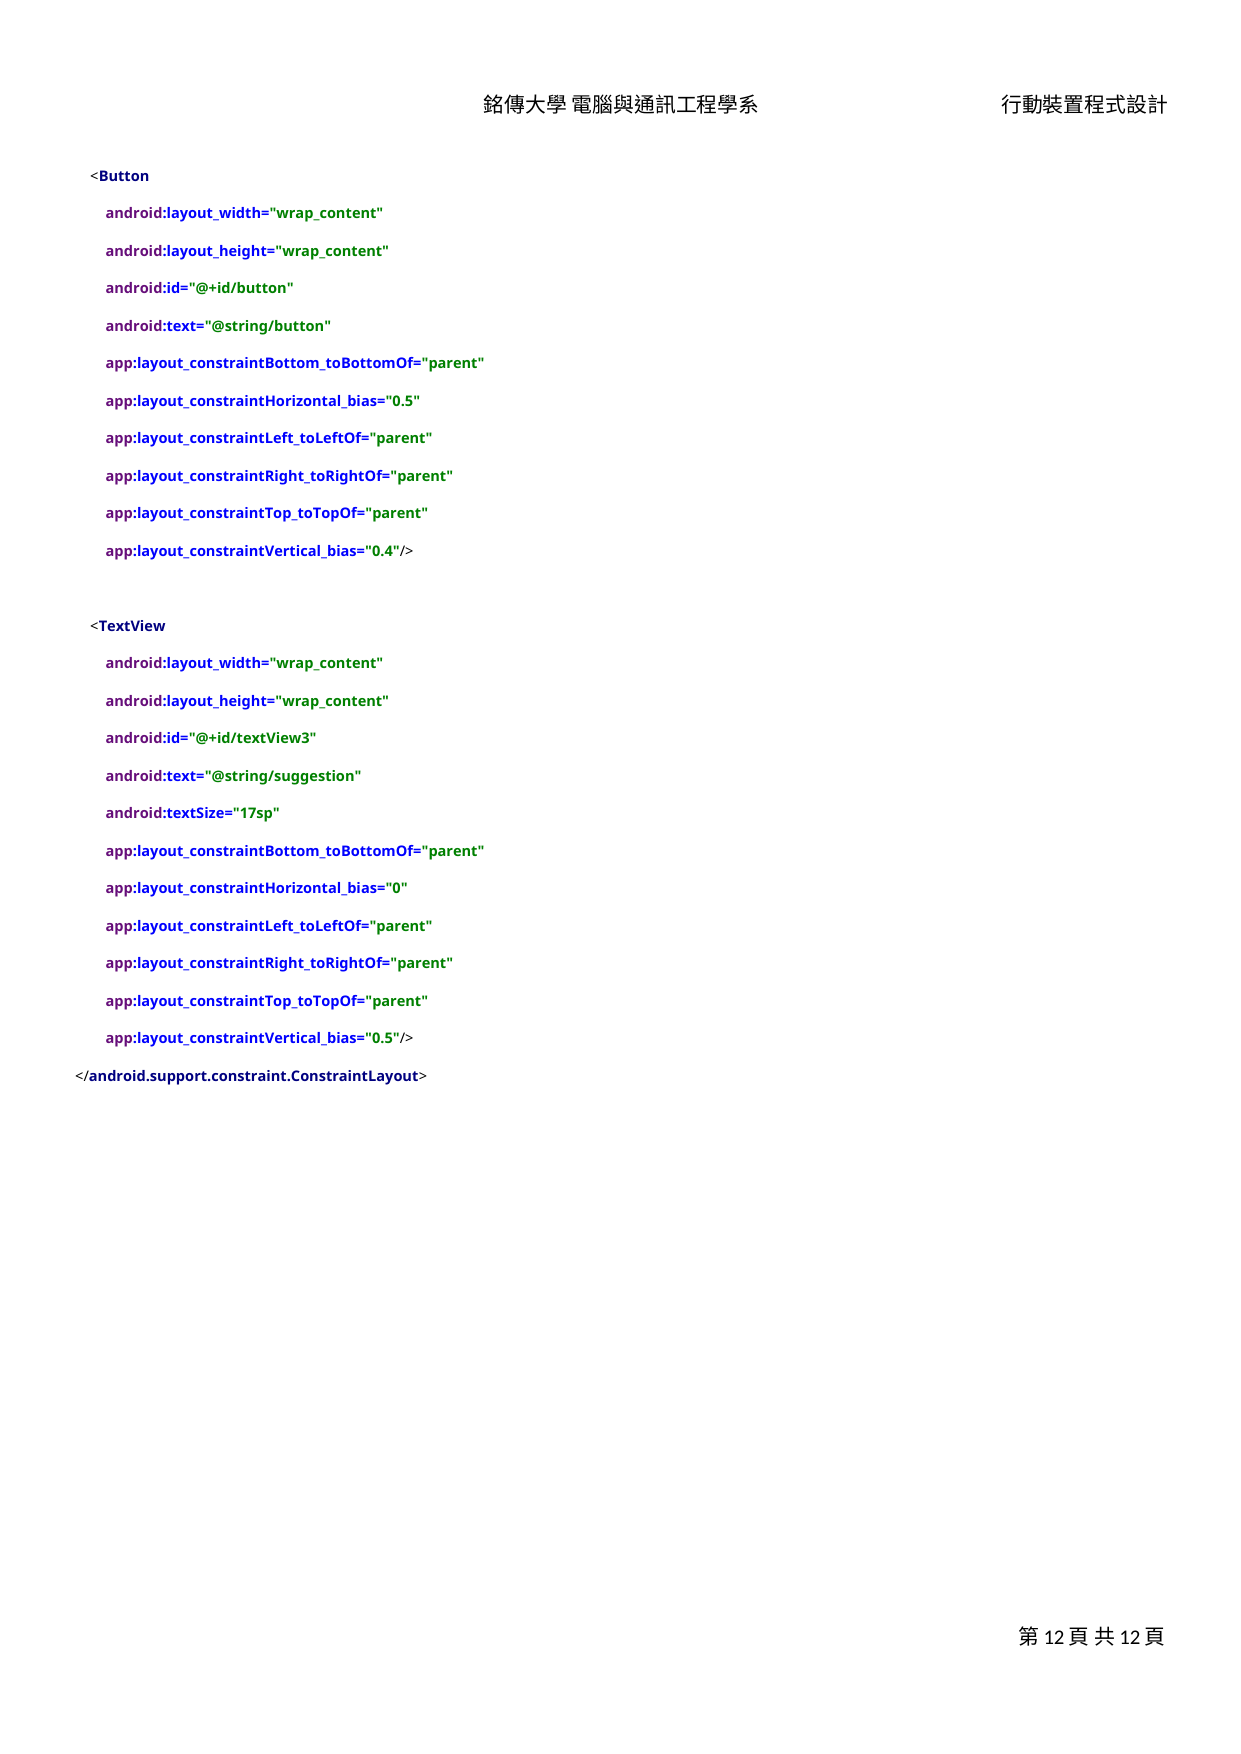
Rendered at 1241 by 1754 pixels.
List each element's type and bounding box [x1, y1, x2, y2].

text [75, 119, 1165, 1094]
